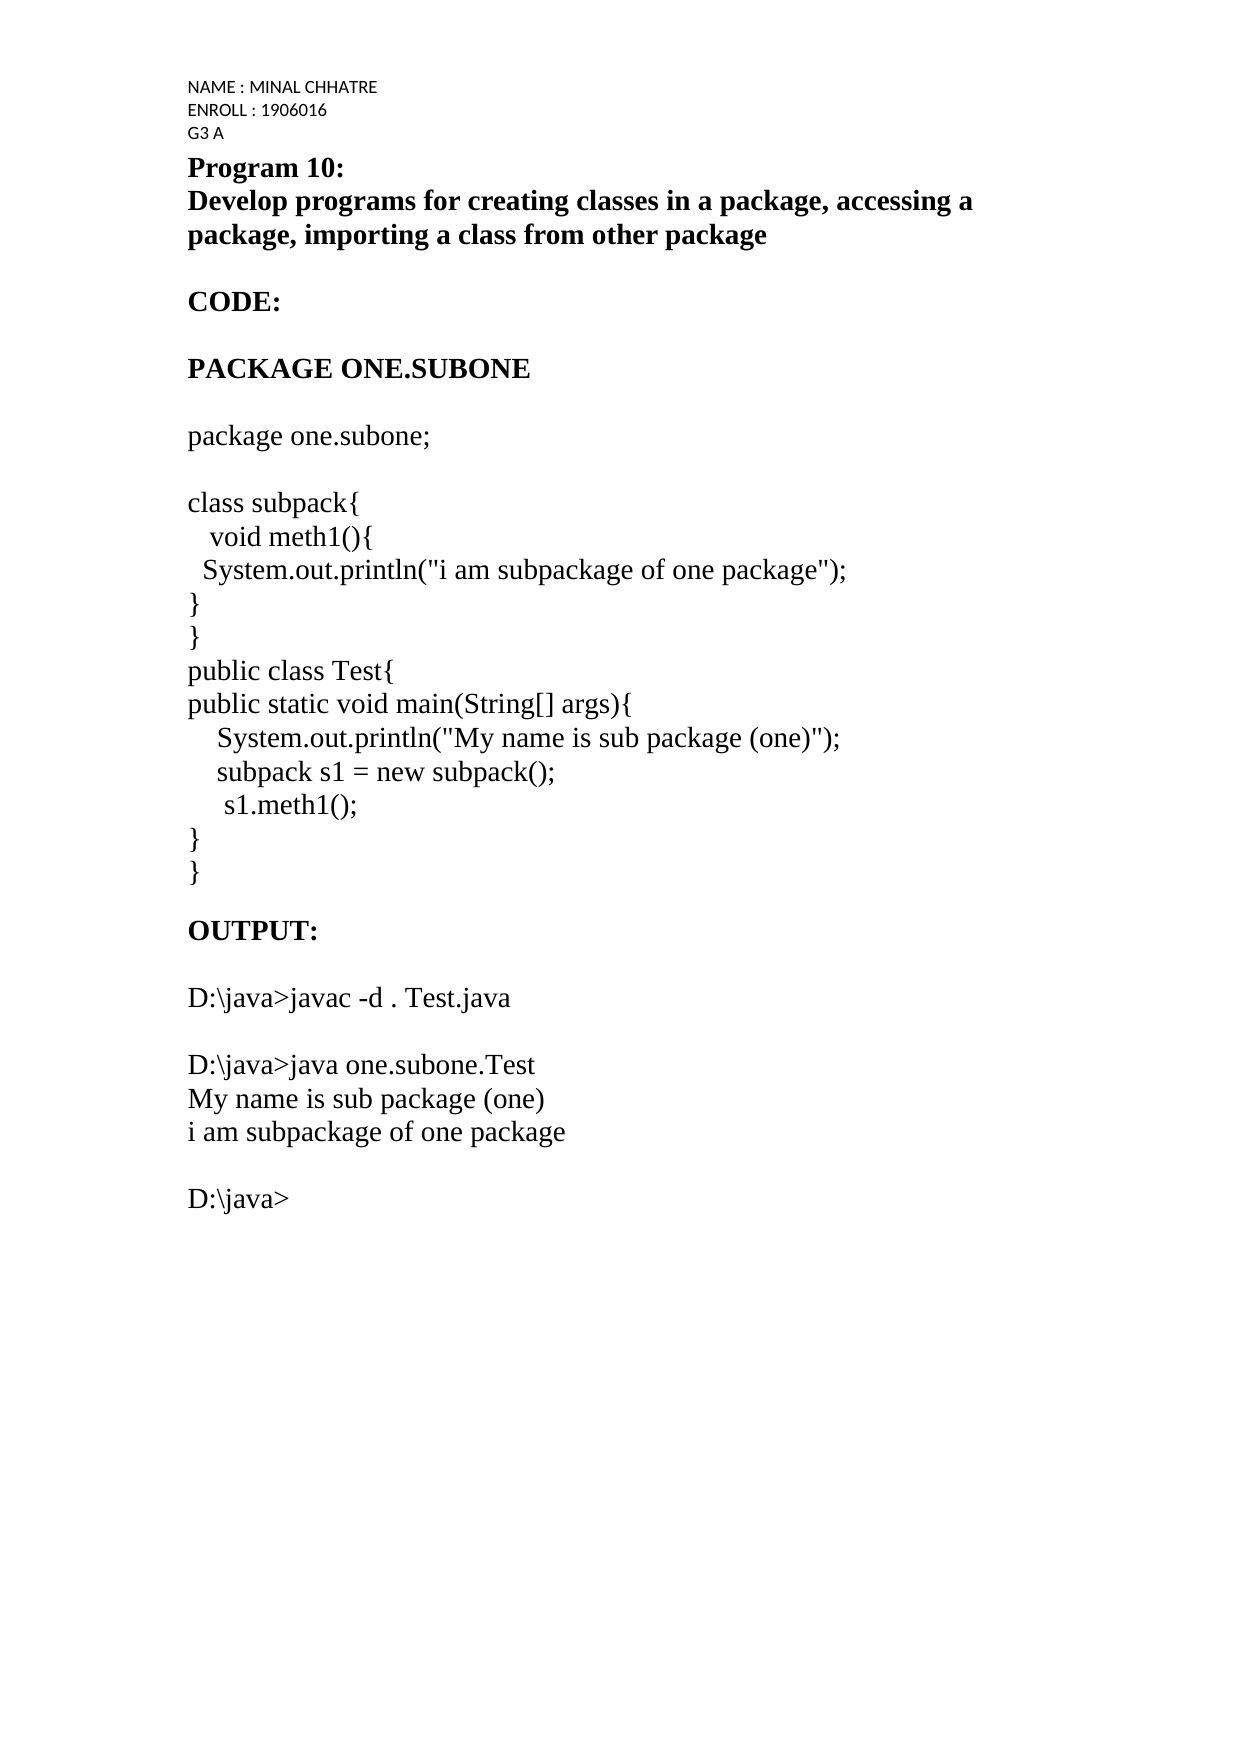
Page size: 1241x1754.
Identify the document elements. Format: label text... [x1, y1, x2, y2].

text } [187, 821, 1053, 854]
subtitle Develop programs for creating classes in a package, accessing a package, importing a class from other package [187, 183, 1053, 251]
text } [187, 619, 1053, 653]
subtitle Program 10: [187, 150, 1053, 183]
text s1.meth1(); [187, 787, 1053, 821]
text void meth1(){ [187, 519, 1053, 552]
text D:\java>java one.subone.Test [187, 1047, 1053, 1081]
text subpack s1 = new subpack(); [187, 754, 1053, 787]
text D:\java> [187, 1182, 1053, 1215]
text } [187, 586, 1053, 619]
text System.out.println("My name is sub package (one)"); [187, 720, 1053, 754]
text PACKAGE ONE.SUBONE [187, 351, 1053, 385]
text public static void main(String[] args){ [187, 687, 1053, 720]
text D:\java>javac -d . Test.java [187, 980, 1053, 1014]
text My name is sub package (one) [187, 1081, 1053, 1114]
text } [187, 854, 1053, 888]
text package one.subone; [187, 418, 1053, 452]
text i am subpackage of one package [187, 1114, 1053, 1148]
text System.out.println("i am subpackage of one package"); [187, 552, 1053, 586]
text public class Test{ [187, 653, 1053, 687]
text OUTPUT: [187, 913, 1053, 947]
text CODE: [187, 284, 1053, 318]
text class subpack{ [187, 485, 1053, 519]
